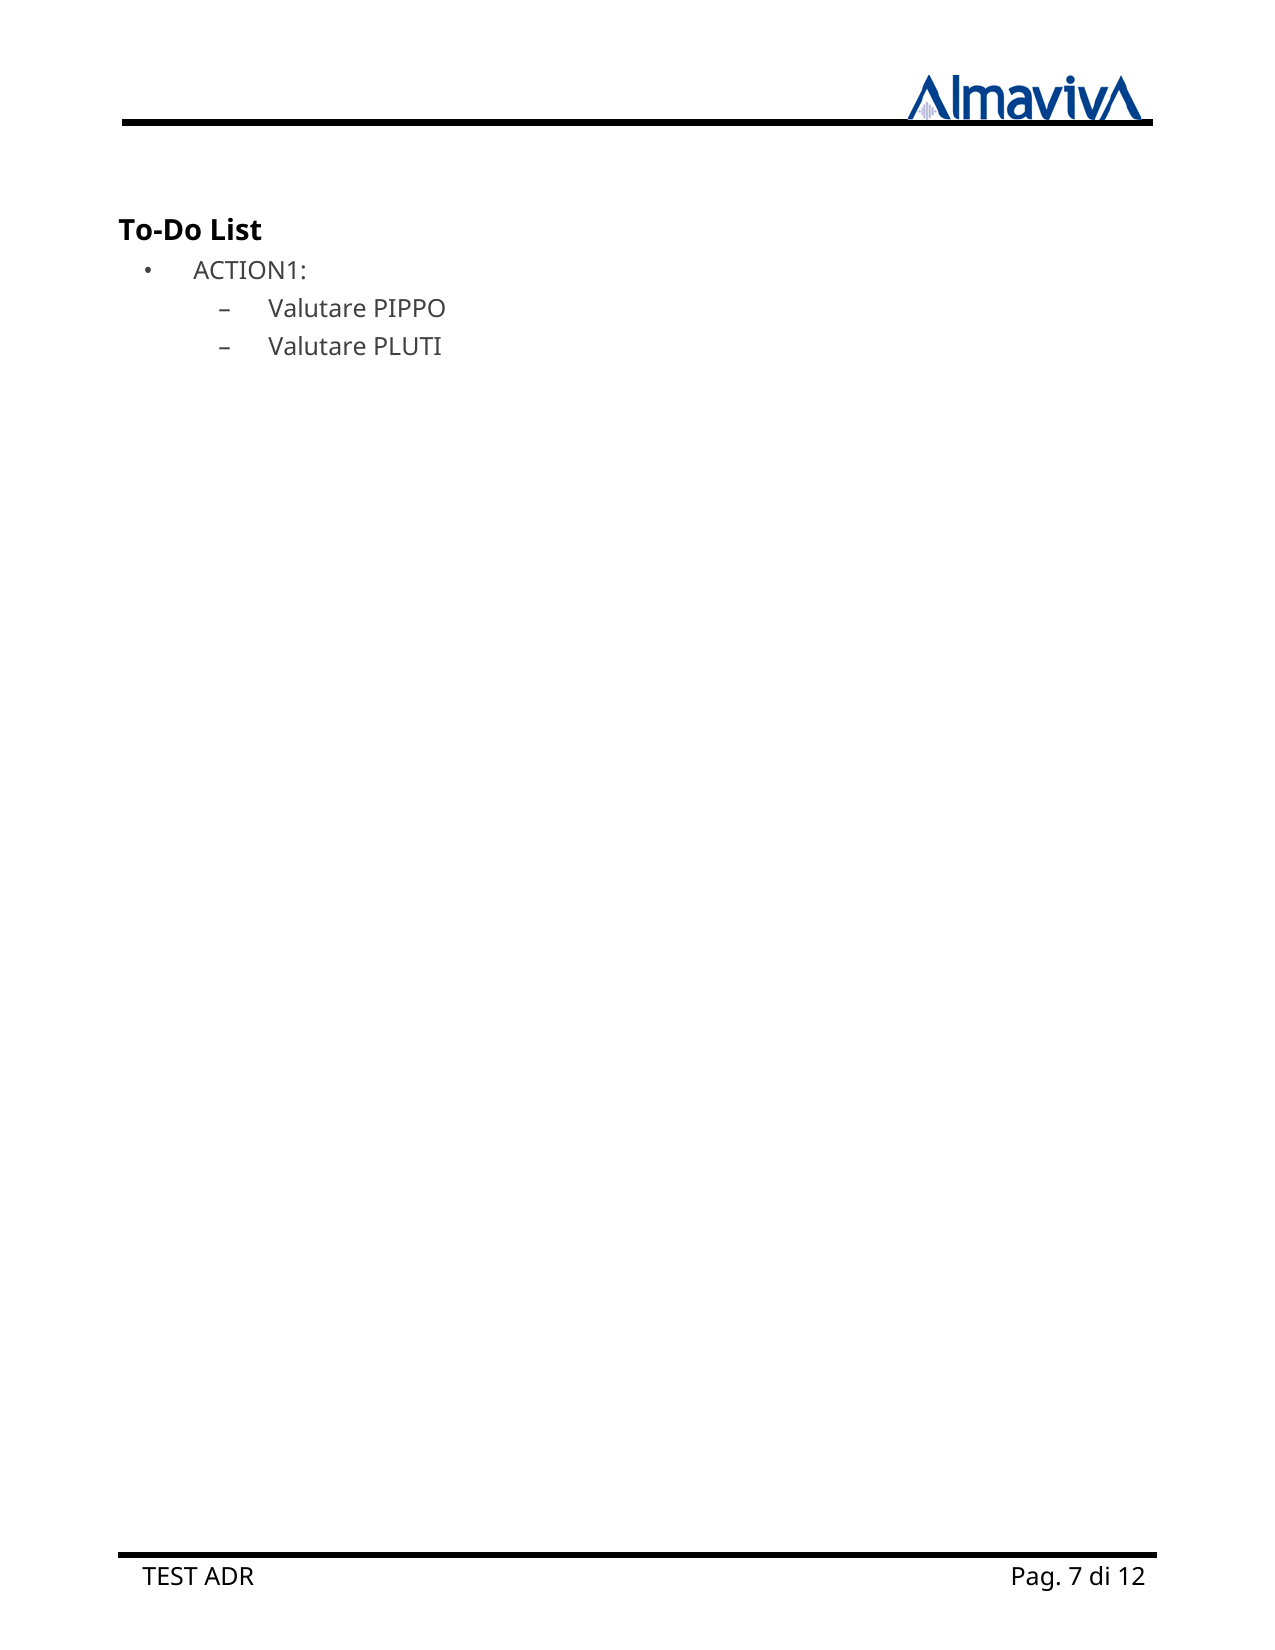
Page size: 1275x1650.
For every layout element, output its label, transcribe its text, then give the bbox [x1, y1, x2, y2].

list Valutare PIPPO [218, 291, 1157, 325]
list ACTION1: [143, 253, 1157, 287]
picture [907, 75, 1142, 120]
list Valutare PLUTI [218, 329, 1157, 363]
subtitle To-Do List [118, 209, 1157, 249]
